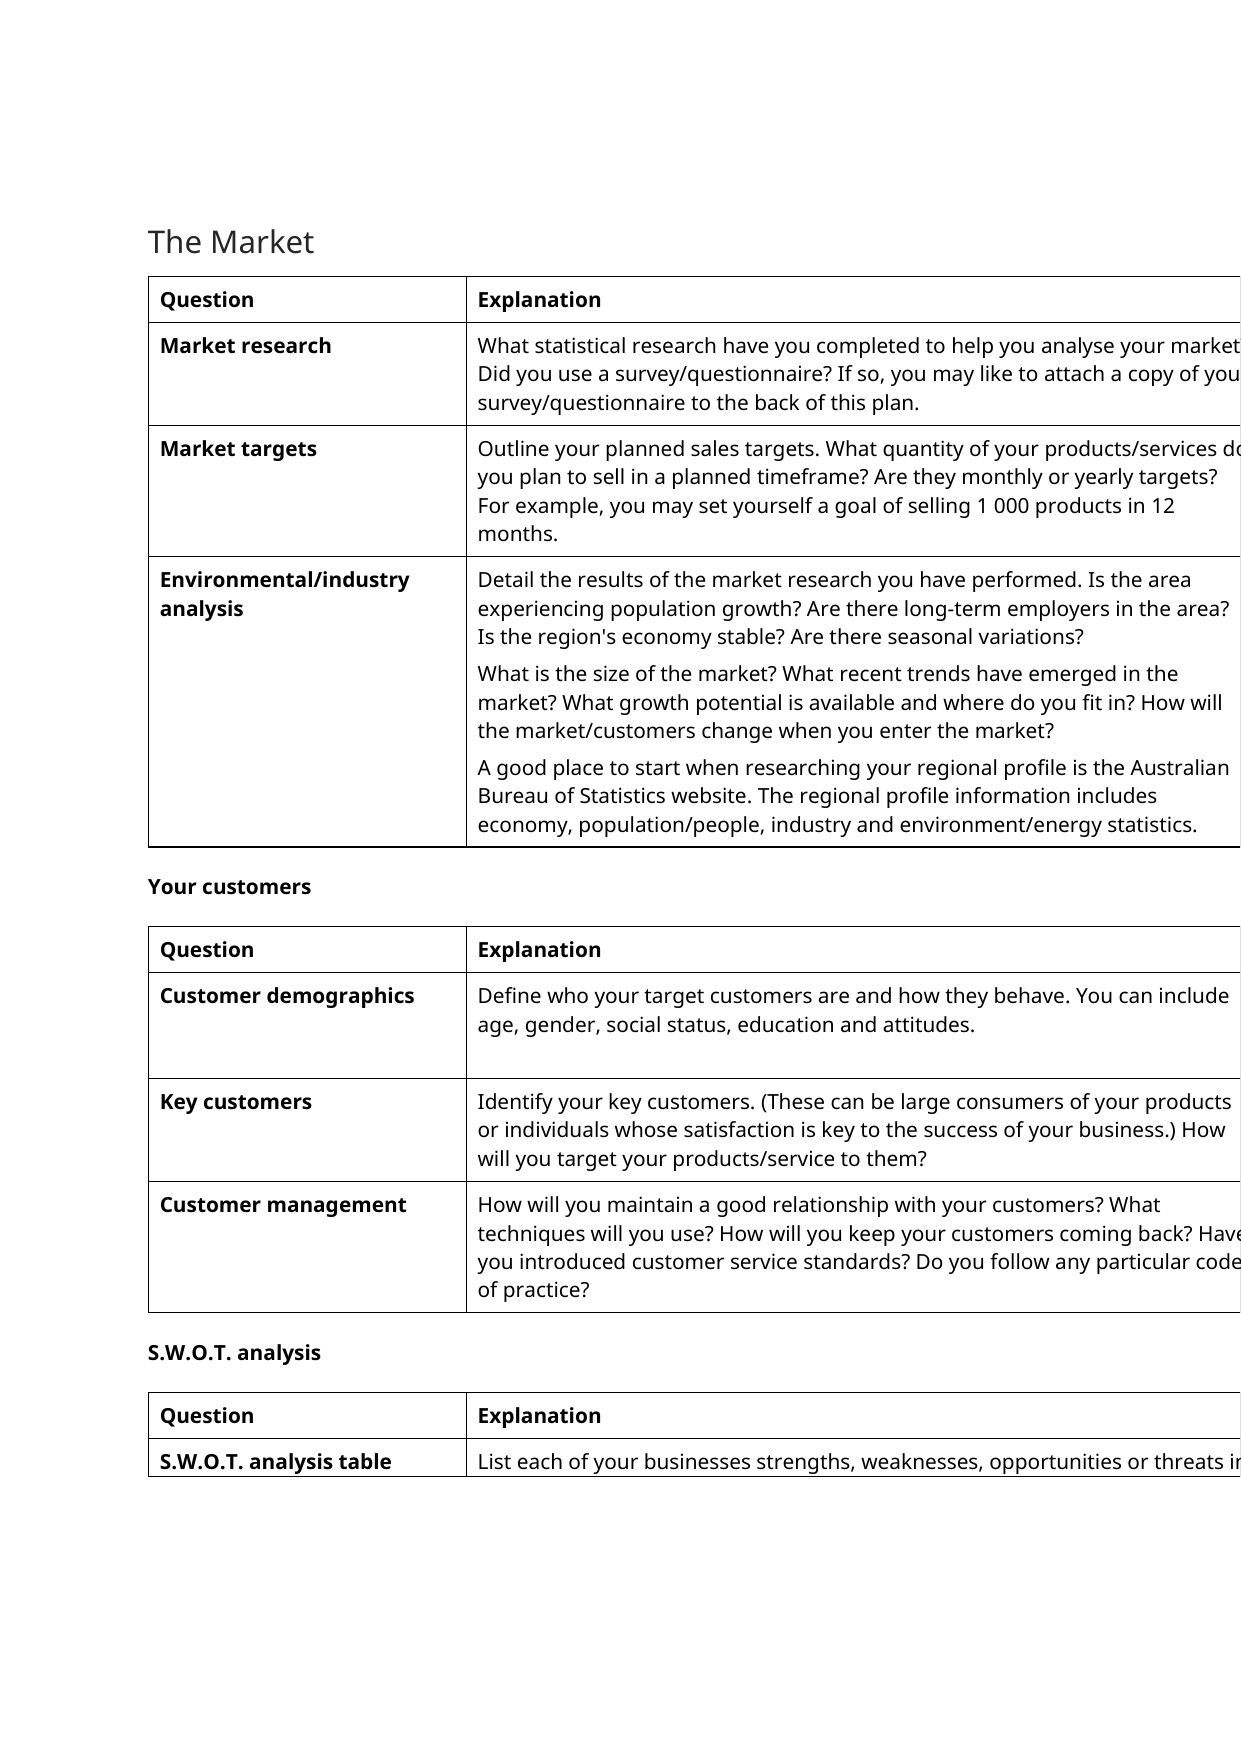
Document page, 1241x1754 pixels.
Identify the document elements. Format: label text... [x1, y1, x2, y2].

table_cell Market research [149, 323, 466, 425]
table_cell Outline your planned sales targets. What quantity of your products/services do you plan to sell in a planned timeframe? Are they monthly or yearly targets? For example, you may set yourself a goal of selling 1 000 products in 12 months. [467, 426, 1240, 556]
table_header Explanation [467, 277, 1240, 322]
table_header Explanation [467, 927, 1240, 972]
subtitle The Market [148, 220, 1092, 263]
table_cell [467, 1439, 1240, 1476]
table_cell Customer management [149, 1182, 466, 1312]
table_cell How will you maintain a good relationship with your customers? What techniques will you use? How will you keep your customers coming back? Have you introduced customer service standards? Do you follow any particular code of practice? [467, 1182, 1240, 1312]
table_header Question [149, 1393, 466, 1438]
text S.W.O.T. analysis [148, 1338, 1092, 1367]
text Your customers [148, 872, 1092, 901]
table_cell Identify your key customers. (These can be large consumers of your products or individuals whose satisfaction is key to the success of your business.) How will you target your products/service to them? [467, 1079, 1240, 1181]
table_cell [149, 1439, 466, 1476]
table_cell Customer demographics [149, 973, 466, 1078]
table_cell Key customers [149, 1079, 466, 1181]
table_header Explanation [467, 1393, 1240, 1438]
table_cell Market targets [149, 426, 466, 556]
table_header Question [149, 277, 466, 322]
table_header Question [149, 927, 466, 972]
table_cell Environmental/industry analysis [149, 557, 466, 846]
table_cell What statistical research have you completed to help you analyse your market? Did you use a survey/questionnaire? If so, you may like to attach a copy of your survey/questionnaire to the back of this plan. [467, 323, 1240, 425]
table_cell Detail the results of the market research you have performed. Is the area experiencing population growth? Are there long-term employers in the area? Is the region's economy stable? Are there seasonal variations? What is the size of the market? What recent trends have emerged in the market? What growth potential is available and where do you fit in? How will the market/customers change when you enter the market? A good place to start when researching your regional profile is the Australian Bureau of Statistics website. The regional profile information includes economy, population/people, industry and environment/energy statistics. [467, 557, 1240, 846]
table_cell Define who your target customers are and how they behave. You can include age, gender, social status, education and attitudes. [467, 973, 1240, 1078]
